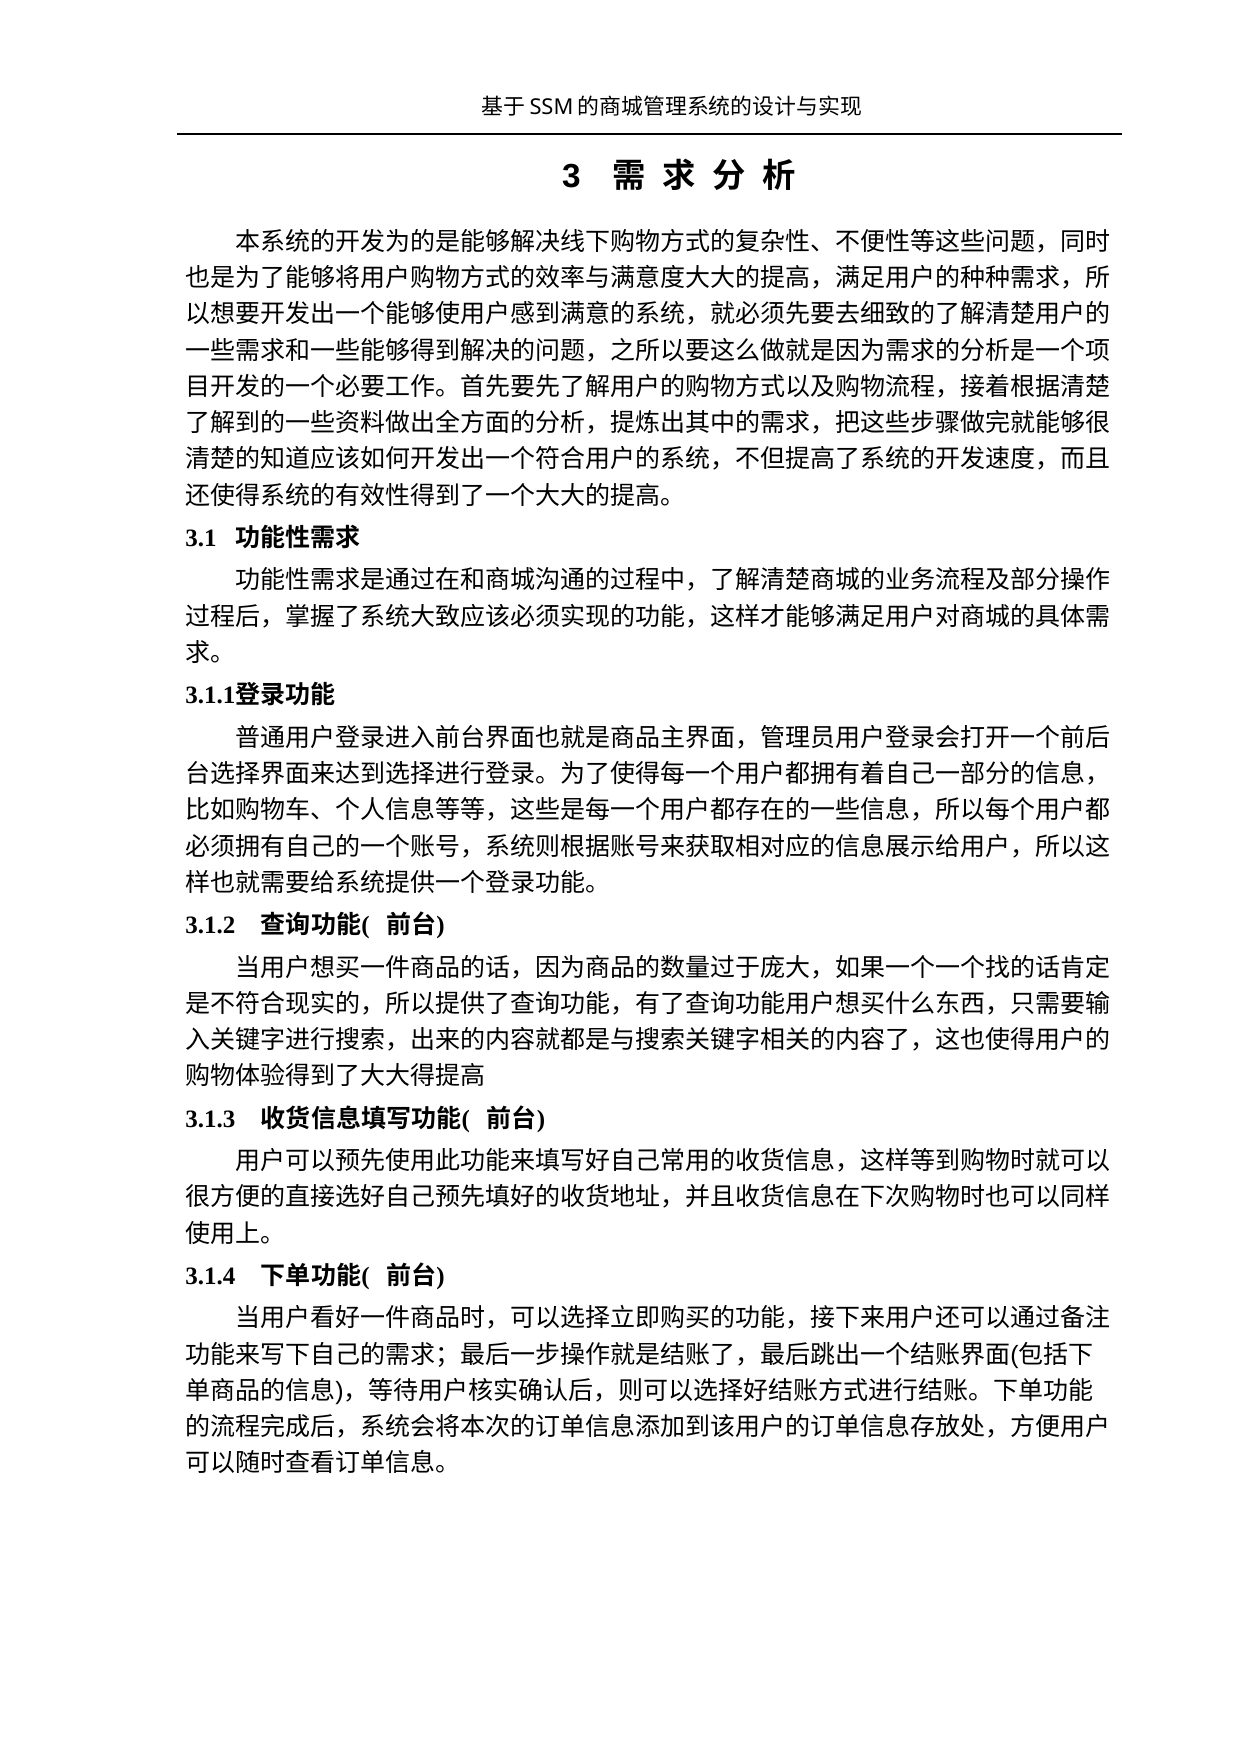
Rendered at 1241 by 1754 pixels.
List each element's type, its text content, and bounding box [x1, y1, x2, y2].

text 功能性需求是通过在和商城沟通的过程中，了解清楚商城的业务流程及部分操作过程后，掌握了系统大致应该必须实现的功能，这样才能够满足用户对商城的具体需求。 [185, 560, 1114, 669]
text 当用户想买一件商品的话，因为商品的数量过于庞大，如果一个一个找的话肯定是不符合现实的，所以提供了查询功能，有了查询功能用户想买什么东西，只需要输入关键字进行搜索，出来的内容就都是与搜索关键字相关的内容了，这也使得用户的购物体验得到了大大得提高 [185, 947, 1114, 1092]
subtitle 3.1.2 查询功能(前台) [185, 898, 1114, 947]
text 本系统的开发为的是能够解决线下购物方式的复杂性、不便性等这些问题，同时也是为了能够将用户购物方式的效率与满意度大大的提高，满足用户的种种需求，所以想要开发出一个能够使用户感到满意的系统，就必须先要去细致的了解清楚用户的一些需求和一些能够得到解决的问题，之所以要这么做就是因为需求的分析是一个项目开发的一个必要工作。首先要先了解用户的购物方式以及购物流程，接着根据清楚了解到的一些资料做出全方面的分析，提炼出其中的需求，把这些步骤做完就能够很清楚的知道应该如何开发出一个符合用户的系统，不但提高了系统的开发速度，而且还使得系统的有效性得到了一个大大的提高。 [185, 221, 1114, 511]
subtitle 3 需求分析 [185, 149, 1114, 197]
text 当用户看好一件商品时，可以选择立即购买的功能，接下来用户还可以通过备注功能来写下自己的需求；最后一步操作就是结账了，最后跳出一个结账界面(包括下单商品的信息)，等待用户核实确认后，则可以选择好结账方式进行结账。下单功能的流程完成后，系统会将本次的订单信息添加到该用户的订单信息存放处，方便用户可以随时查看订单信息。 [185, 1298, 1114, 1479]
text 普通用户登录进入前台界面也就是商品主界面，管理员用户登录会打开一个前后台选择界面来达到选择进行登录。为了使得每一个用户都拥有着自己一部分的信息，比如购物车、个人信息等等，这些是每一个用户都存在的一些信息，所以每个用户都必须拥有自己的一个账号，系统则根据账号来获取相对应的信息展示给用户，所以这样也就需要给系统提供一个登录功能。 [185, 717, 1114, 898]
subtitle 3.1.1登录功能 [185, 669, 1114, 717]
subtitle 3.1.3 收货信息填写功能(前台) [185, 1092, 1114, 1141]
subtitle 3.1.4 下单功能(前台) [185, 1249, 1114, 1298]
text 用户可以预先使用此功能来填写好自己常用的收货信息，这样等到购物时就可以很方便的直接选好自己预先填好的收货地址，并且收货信息在下次购物时也可以同样使用上。 [185, 1141, 1114, 1249]
subtitle 3.1 功能性需求 [185, 511, 1114, 560]
